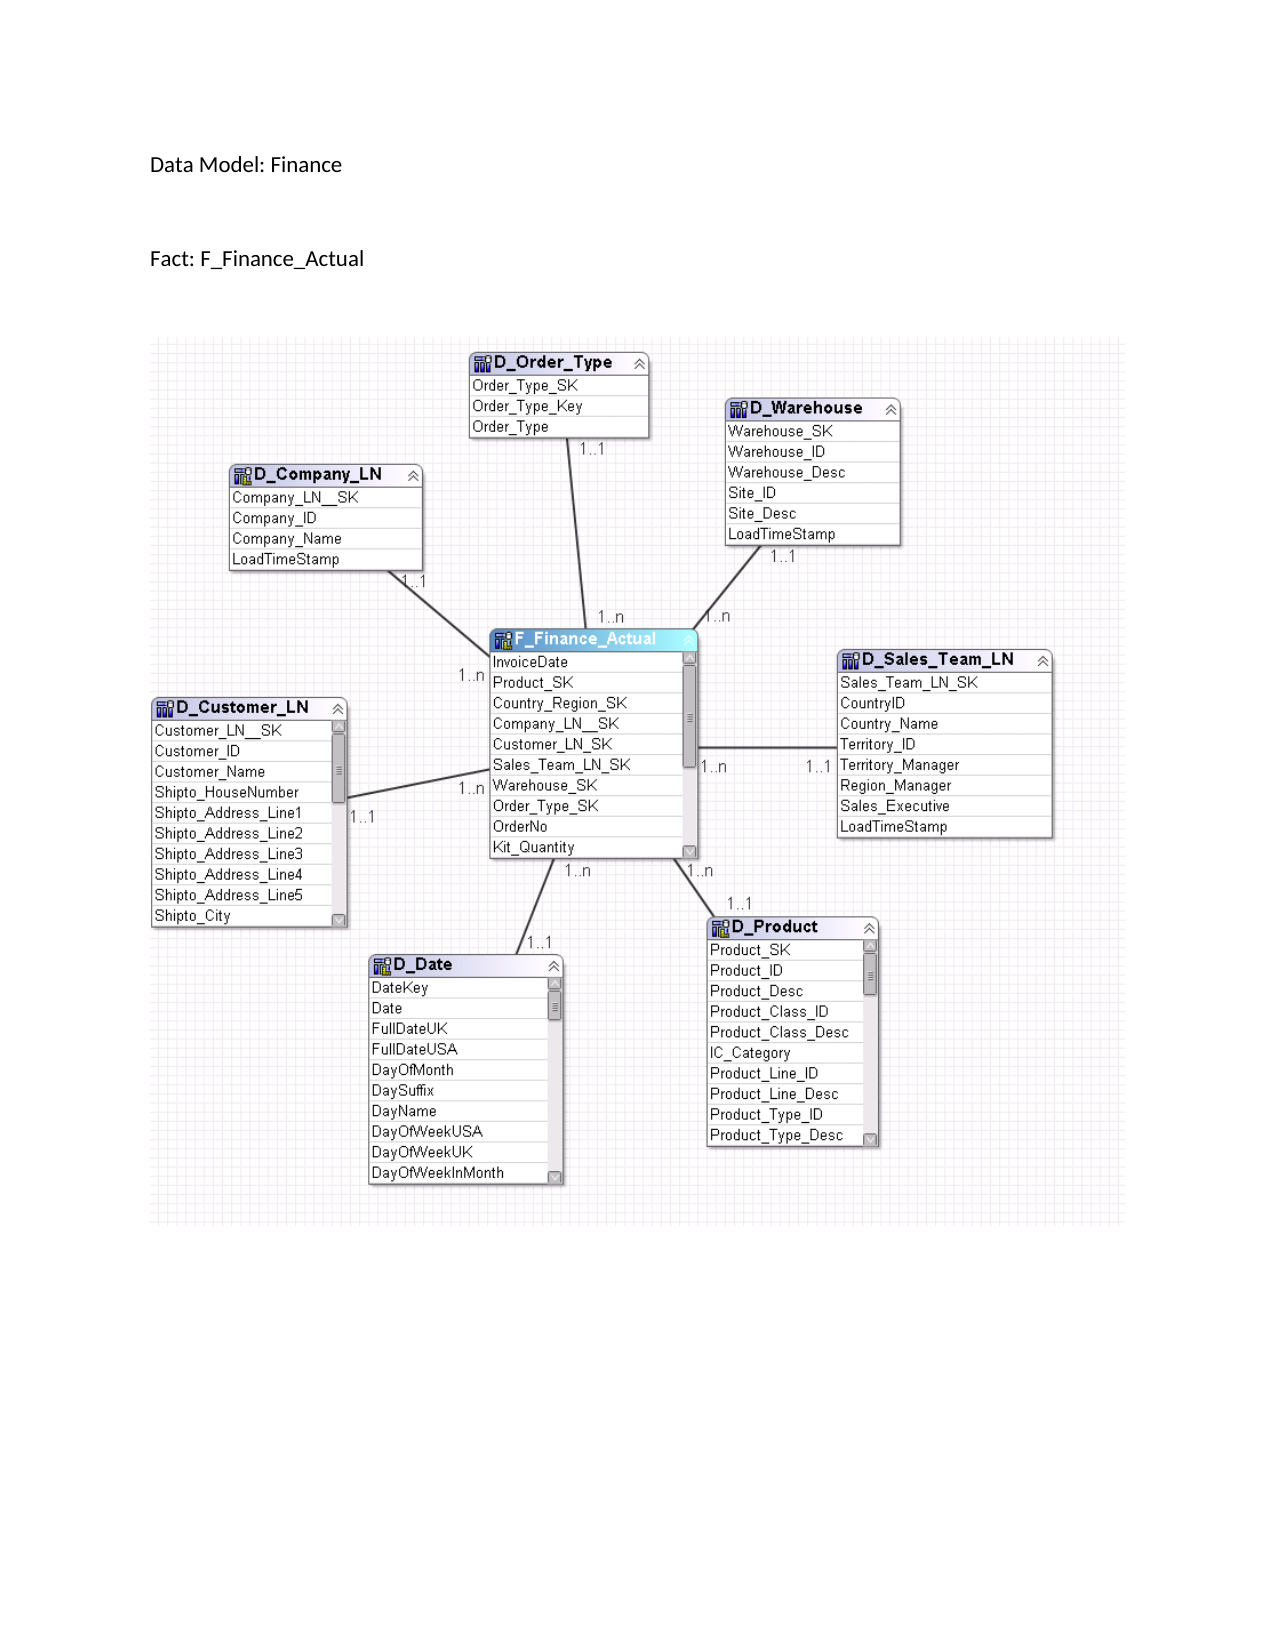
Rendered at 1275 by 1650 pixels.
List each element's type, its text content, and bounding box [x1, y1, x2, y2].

text Fact: F_Finance_Actual [150, 244, 1125, 272]
text Data Model: Finance [150, 150, 1125, 178]
picture [150, 337, 1125, 1226]
